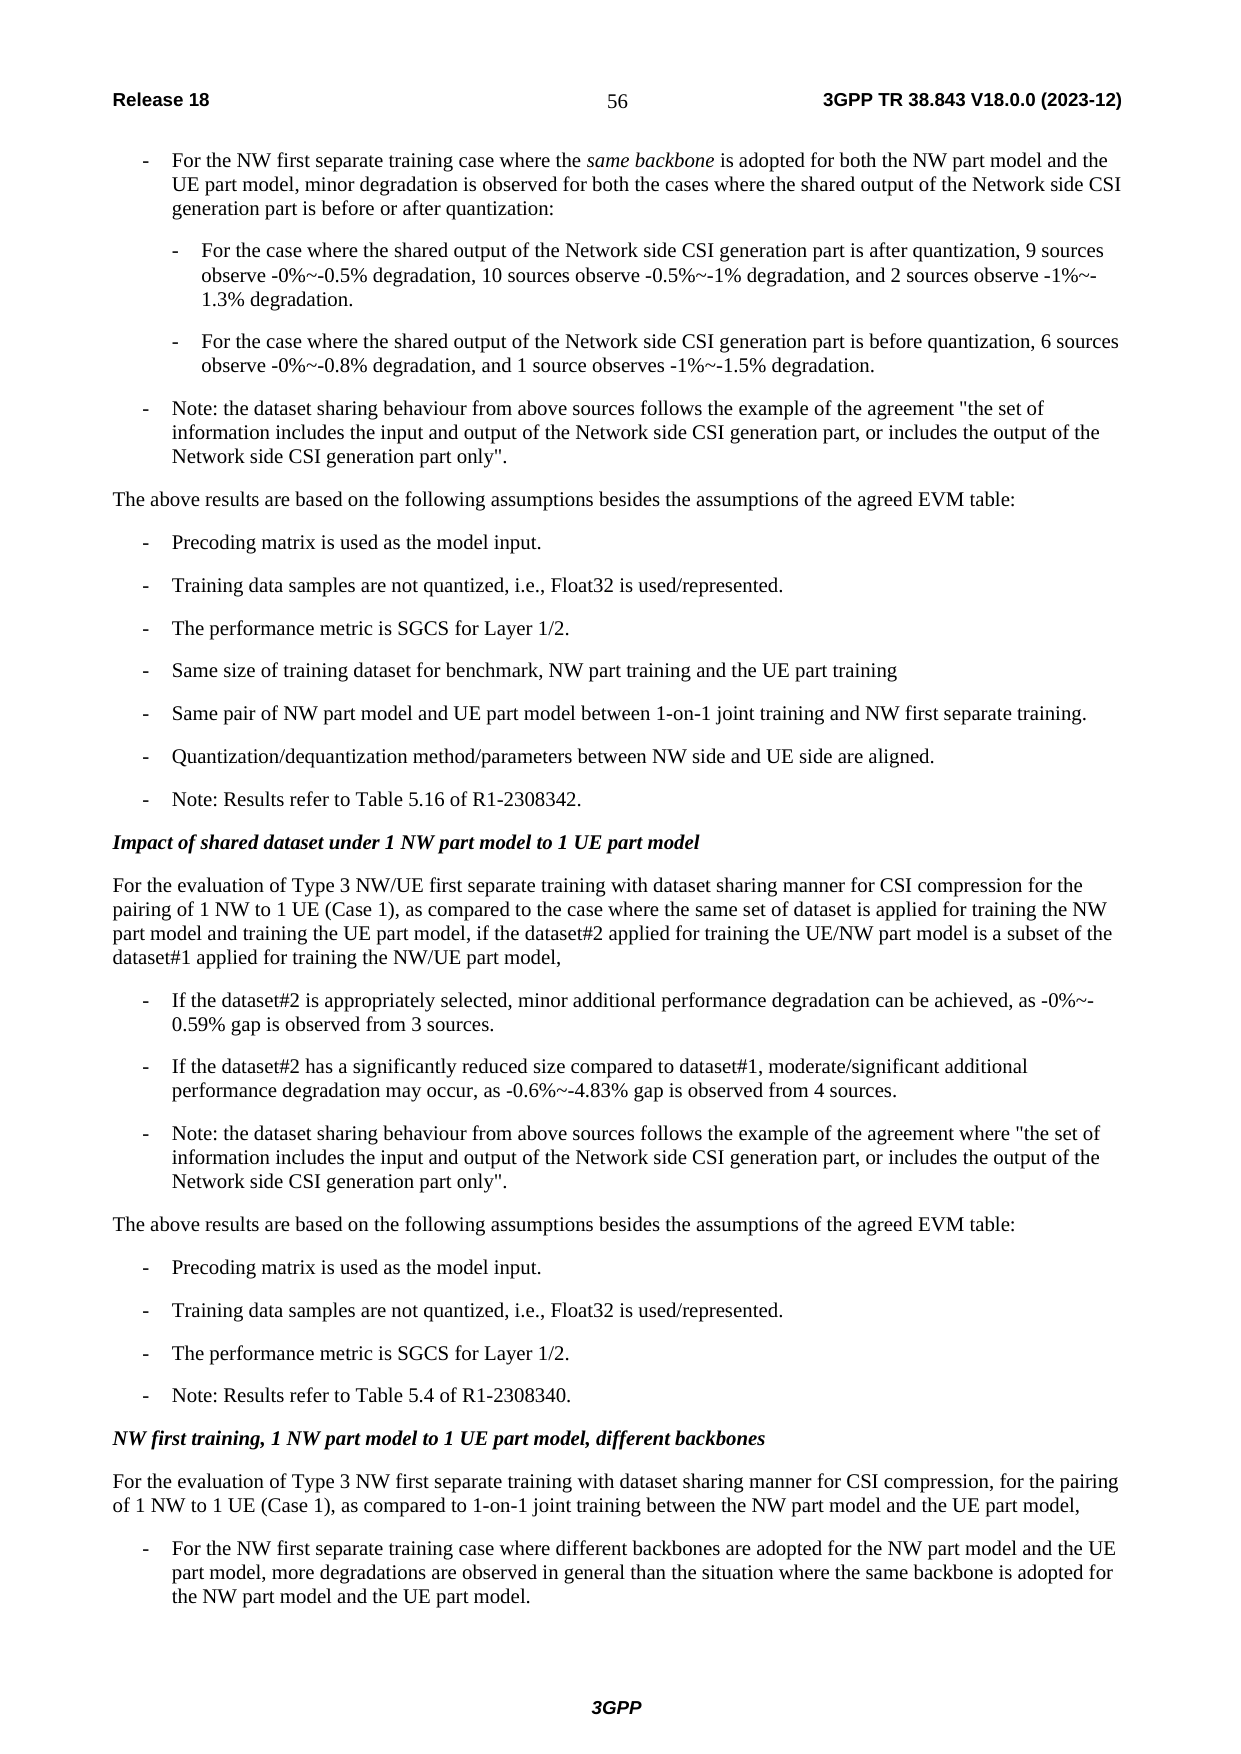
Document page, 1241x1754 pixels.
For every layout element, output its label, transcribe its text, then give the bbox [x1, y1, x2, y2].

text - The performance metric is SGCS for Layer 1/2. [142, 1341, 1122, 1365]
text The above results are based on the following assumptions besides the assumptions of the agreed EVM table: [112, 1212, 1122, 1236]
text - Precoding matrix is used as the model input. [142, 530, 1122, 554]
text - Same size of training dataset for benchmark, NW part training and the UE part training [142, 658, 1122, 682]
text - Note: the dataset sharing behaviour from above sources follows the example of the agreement "the set of information includes the input and output of the Network side CSI generation part, or includes the output of the Network side CSI generation part only". [142, 396, 1122, 468]
text - If the dataset#2 is appropriately selected, minor additional performance degradation can be achieved, as -0%~-0.59% gap is observed from 3 sources. [142, 987, 1122, 1036]
text - For the NW first separate training case where different backbones are adopted for the NW part model and the UE part model, more degradations are observed in general than the situation where the same backbone is adopted for the NW part model and the UE part model. [142, 1536, 1122, 1608]
text - The performance metric is SGCS for Layer 1/2. [142, 616, 1122, 640]
text - If the dataset#2 has a significantly reduced size compared to dataset#1, moderate/significant additional performance degradation may occur, as -0.6%~-4.83% gap is observed from 4 sources. [142, 1054, 1122, 1102]
text The above results are based on the following assumptions besides the assumptions of the agreed EVM table: [112, 487, 1122, 511]
text NW first training, 1 NW part model to 1 UE part model, different backbones [112, 1426, 1122, 1450]
text - For the case where the shared output of the Network side CSI generation part is before quantization, 6 sources observe -0%~-0.8% degradation, and 1 source observes -1%~-1.5% degradation. [172, 329, 1122, 377]
text - For the NW first separate training case where the same backbone is adopted for both the NW part model and the UE part model, minor degradation is observed for both the cases where the shared output of the Network side CSI generation part is before or after quantization: [142, 147, 1122, 220]
text Impact of shared dataset under 1 NW part model to 1 UE part model [112, 830, 1122, 854]
text - Note: Results refer to Table 5.16 of R1-2308342. [142, 787, 1122, 811]
text For the evaluation of Type 3 NW first separate training with dataset sharing manner for CSI compression, for the pairing of 1 NW to 1 UE (Case 1), as compared to 1-on-1 joint training between the NW part model and the UE part model, [112, 1469, 1122, 1517]
text - Quantization/dequantization method/parameters between NW side and UE side are aligned. [142, 744, 1122, 768]
text - Note: Results refer to Table 5.4 of R1-2308340. [142, 1383, 1122, 1407]
text - Note: the dataset sharing behaviour from above sources follows the example of the agreement where "the set of information includes the input and output of the Network side CSI generation part, or includes the output of the Network side CSI generation part only". [142, 1121, 1122, 1193]
text - Precoding matrix is used as the model input. [142, 1255, 1122, 1279]
text - Same pair of NW part model and UE part model between 1-on-1 joint training and NW first separate training. [142, 701, 1122, 725]
text - Training data samples are not quantized, i.e., Float32 is used/represented. [142, 1298, 1122, 1322]
text For the evaluation of Type 3 NW/UE first separate training with dataset sharing manner for CSI compression for the pairing of 1 NW to 1 UE (Case 1), as compared to the case where the same set of dataset is applied for training the NW part model and training the UE part model, if the dataset#2 applied for training the UE/NW part model is a subset of the dataset#1 applied for training the NW/UE part model, [112, 872, 1122, 969]
text - Training data samples are not quantized, i.e., Float32 is used/represented. [142, 573, 1122, 597]
text - For the case where the shared output of the Network side CSI generation part is after quantization, 9 sources observe -0%~-0.5% degradation, 10 sources observe -0.5%~-1% degradation, and 2 sources observe -1%~-1.3% degradation. [172, 238, 1122, 311]
